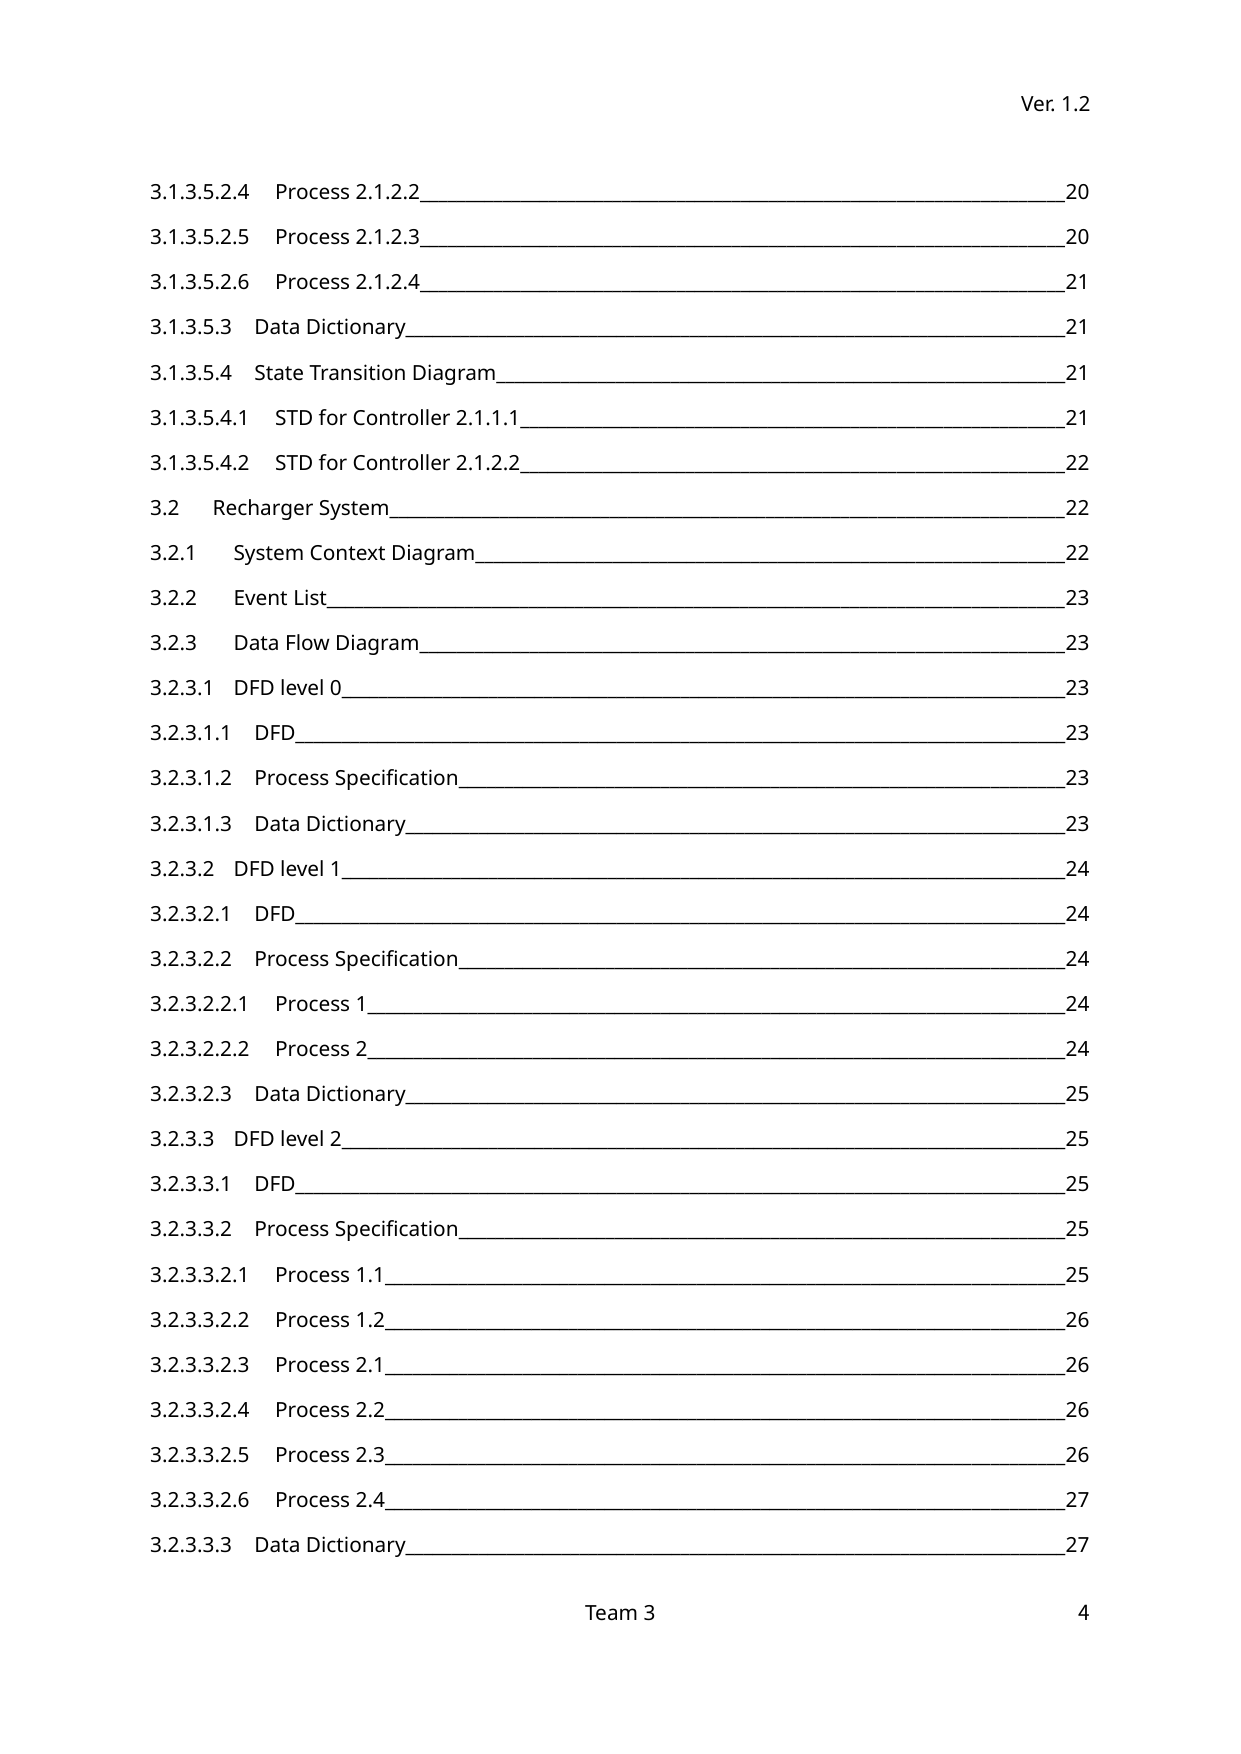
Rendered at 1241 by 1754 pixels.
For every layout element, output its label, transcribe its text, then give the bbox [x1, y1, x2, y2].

text 3.2.3 Data Flow Diagram 23 [150, 628, 1090, 657]
text 3.1.3.5.4.2 STD for Controller 2.1.2.2 22 [150, 448, 1090, 476]
text 3.2.3.2.2.1 Process 1 24 [150, 989, 1090, 1017]
text 3.2.3.3.2.3 Process 2.1 26 [150, 1350, 1090, 1378]
text 3.2.3.3.2.2 Process 1.2 26 [150, 1305, 1090, 1333]
text 3.1.3.5.4.1 STD for Controller 2.1.1.1 21 [150, 403, 1090, 431]
text 3.2.3.2.2.2 Process 2 24 [150, 1034, 1090, 1063]
text 3.2.3.2.2 Process Specification 24 [150, 944, 1090, 972]
text 3.2 Recharger System 22 [150, 493, 1090, 521]
text 3.2.3.2 DFD level 1 24 [150, 854, 1090, 882]
text 3.1.3.5.2.6 Process 2.1.2.4 21 [150, 267, 1090, 296]
text 3.1.3.5.2.4 Process 2.1.2.2 20 [150, 177, 1090, 206]
text 3.2.3.1.3 Data Dictionary 23 [150, 809, 1090, 837]
text 3.2.3.1.2 Process Specification 23 [150, 763, 1090, 792]
text 3.2.3.3.2.5 Process 2.3 26 [150, 1440, 1090, 1468]
text 3.2.3.2.3 Data Dictionary 25 [150, 1079, 1090, 1108]
text 3.2.3.1 DFD level 0 23 [150, 673, 1090, 702]
text 3.2.3.3.2.6 Process 2.4 27 [150, 1485, 1090, 1514]
text 3.1.3.5.3 Data Dictionary 21 [150, 312, 1090, 341]
text 3.1.3.5.2.5 Process 2.1.2.3 20 [150, 222, 1090, 251]
text 3.2.3.3.2 Process Specification 25 [150, 1214, 1090, 1243]
text 3.1.3.5.4 State Transition Diagram 21 [150, 358, 1090, 386]
text 3.2.3.3.2.1 Process 1.1 25 [150, 1260, 1090, 1288]
text 3.2.3.2.1 DFD 24 [150, 899, 1090, 927]
text 3.2.3.3.2.4 Process 2.2 26 [150, 1395, 1090, 1423]
text 3.2.3.3 DFD level 2 25 [150, 1124, 1090, 1153]
text 3.2.2 Event List 23 [150, 583, 1090, 612]
text 3.2.3.3.1 DFD 25 [150, 1169, 1090, 1198]
text 3.2.3.3.3 Data Dictionary 27 [150, 1530, 1090, 1559]
text 3.2.1 System Context Diagram 22 [150, 538, 1090, 566]
text 3.2.3.1.1 DFD 23 [150, 718, 1090, 747]
